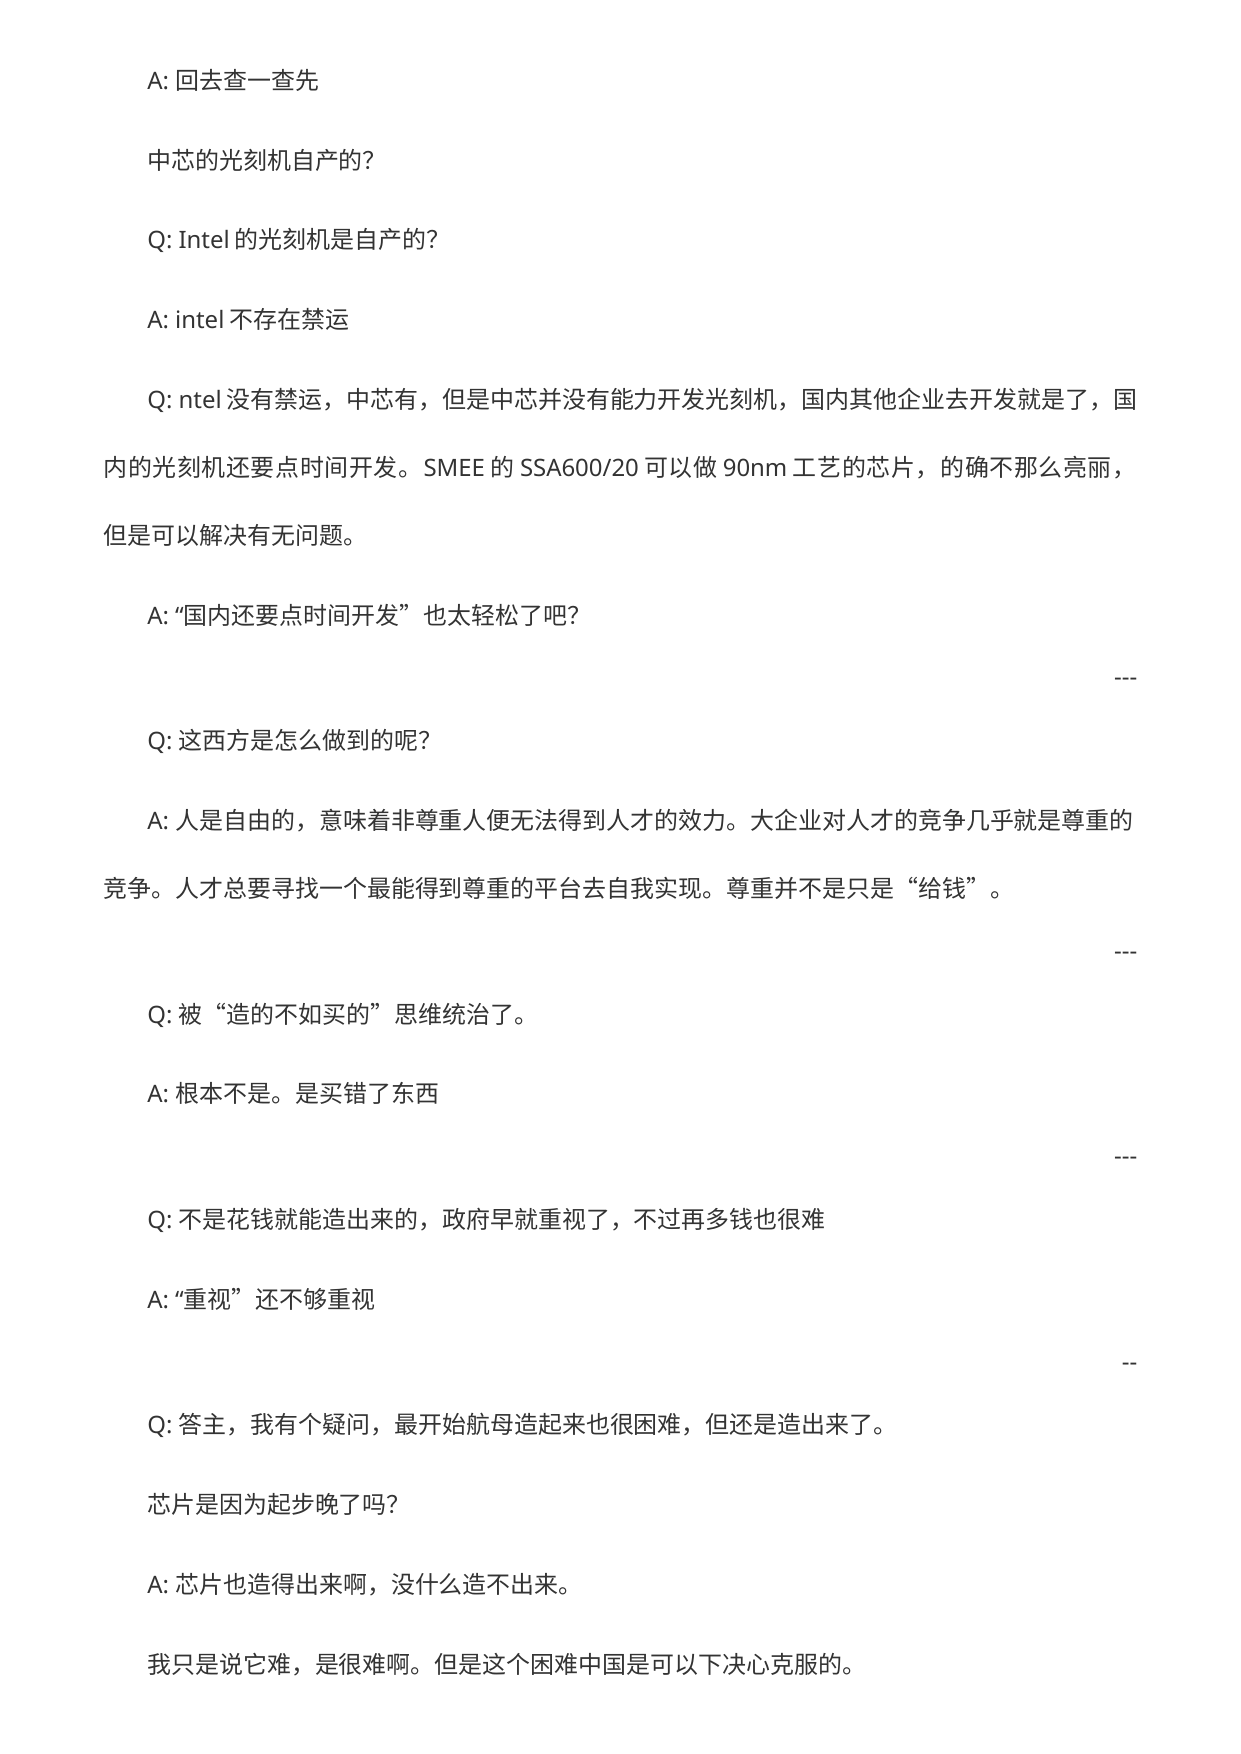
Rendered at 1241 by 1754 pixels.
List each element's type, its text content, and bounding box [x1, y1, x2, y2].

text A: “重视”还不够重视 [103, 1264, 1137, 1332]
text A: “国内还要点时间开发”也太轻松了吧？ [103, 580, 1137, 648]
text Q: ntel没有禁运，中芯有，但是中芯并没有能力开发光刻机，国内其他企业去开发就是了，国内的光刻机还要点时间开发。SMEE的SSA600/20可以做90nm工艺的芯片，的确不那么亮丽，但是可以解决有无问题。 [103, 364, 1137, 568]
text --- [103, 659, 1137, 693]
text Q: 答主，我有个疑问，最开始航母造起来也很困难，但还是造出来了。 [103, 1389, 1137, 1457]
text A: intel不存在禁运 [103, 284, 1137, 352]
text 中芯的光刻机自产的？ [103, 125, 1137, 193]
text Q: Intel的光刻机是自产的？ [103, 204, 1137, 272]
text Q: 不是花钱就能造出来的，政府早就重视了，不过再多钱也很难 [103, 1184, 1137, 1252]
text A: 人是自由的，意味着非尊重人便无法得到人才的效力。大企业对人才的竞争几乎就是尊重的竞争。人才总要寻找一个最能得到尊重的平台去自我实现。尊重并不是只是“给钱”。 [103, 785, 1137, 921]
text 我只是说它难，是很难啊。但是这个困难中国是可以下决心克服的。 [103, 1629, 1137, 1697]
text A: 根本不是。是买错了东西 [103, 1058, 1137, 1126]
text Q: 被“造的不如买的”思维统治了。 [103, 979, 1137, 1047]
text -- [103, 1344, 1137, 1378]
text Q: 这西方是怎么做到的呢？ [103, 705, 1137, 773]
text --- [103, 1138, 1137, 1172]
text 芯片是因为起步晚了吗？ [103, 1469, 1137, 1537]
text --- [103, 933, 1137, 967]
text A: 回去查一查先 [103, 45, 1137, 113]
text A: 芯片也造得出来啊，没什么造不出来。 [103, 1549, 1137, 1617]
